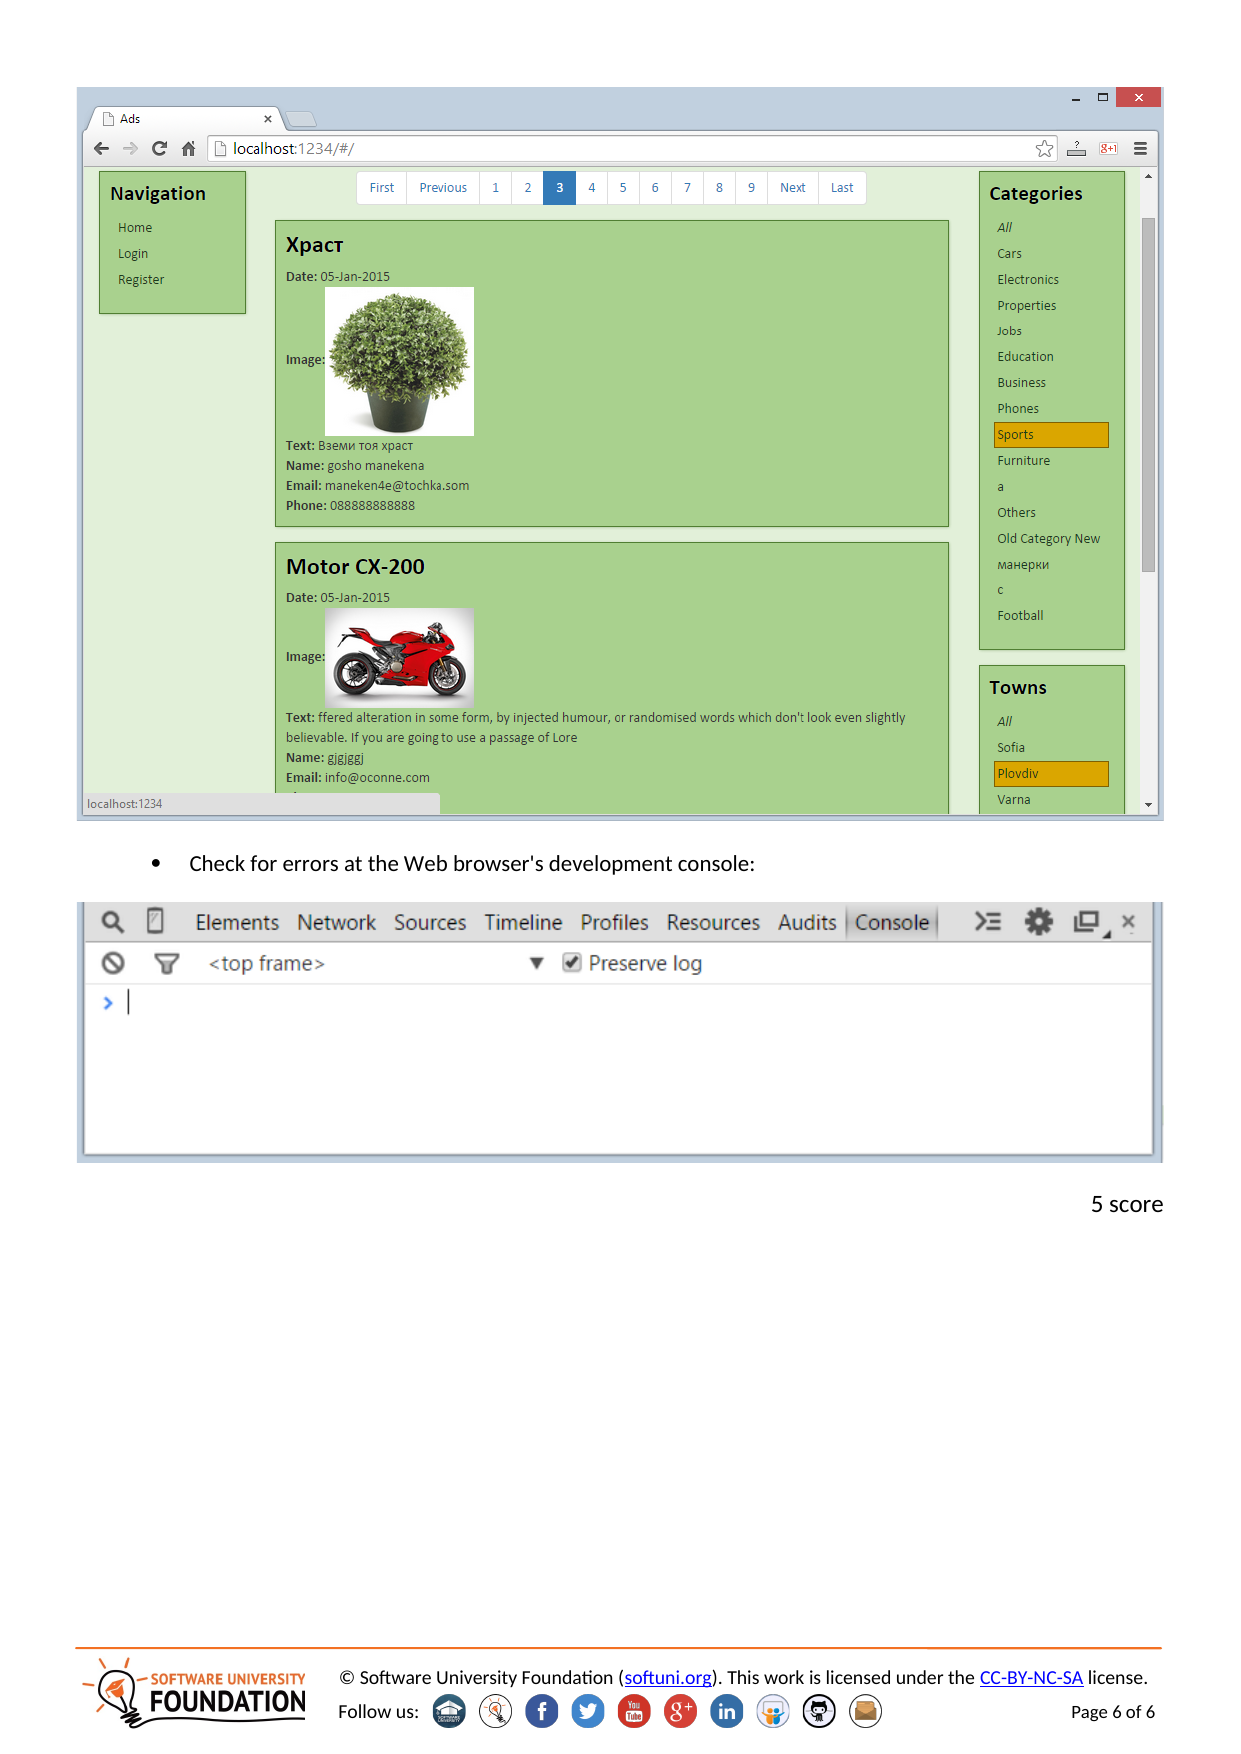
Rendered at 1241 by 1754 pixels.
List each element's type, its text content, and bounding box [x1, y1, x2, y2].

text 5 score [114, 1188, 1163, 1218]
picture [76, 87, 1164, 821]
picture [571, 1694, 605, 1728]
picture [617, 1694, 651, 1728]
picture [802, 1694, 836, 1728]
picture [756, 1694, 790, 1728]
picture [432, 1694, 466, 1728]
picture [81, 1656, 305, 1729]
picture [849, 1694, 882, 1728]
picture [525, 1694, 559, 1728]
list Check for errors at the Web browser's development console: [152, 849, 1163, 877]
picture [710, 1694, 744, 1728]
picture [76, 902, 1164, 1163]
picture [664, 1694, 697, 1728]
picture [479, 1694, 512, 1728]
